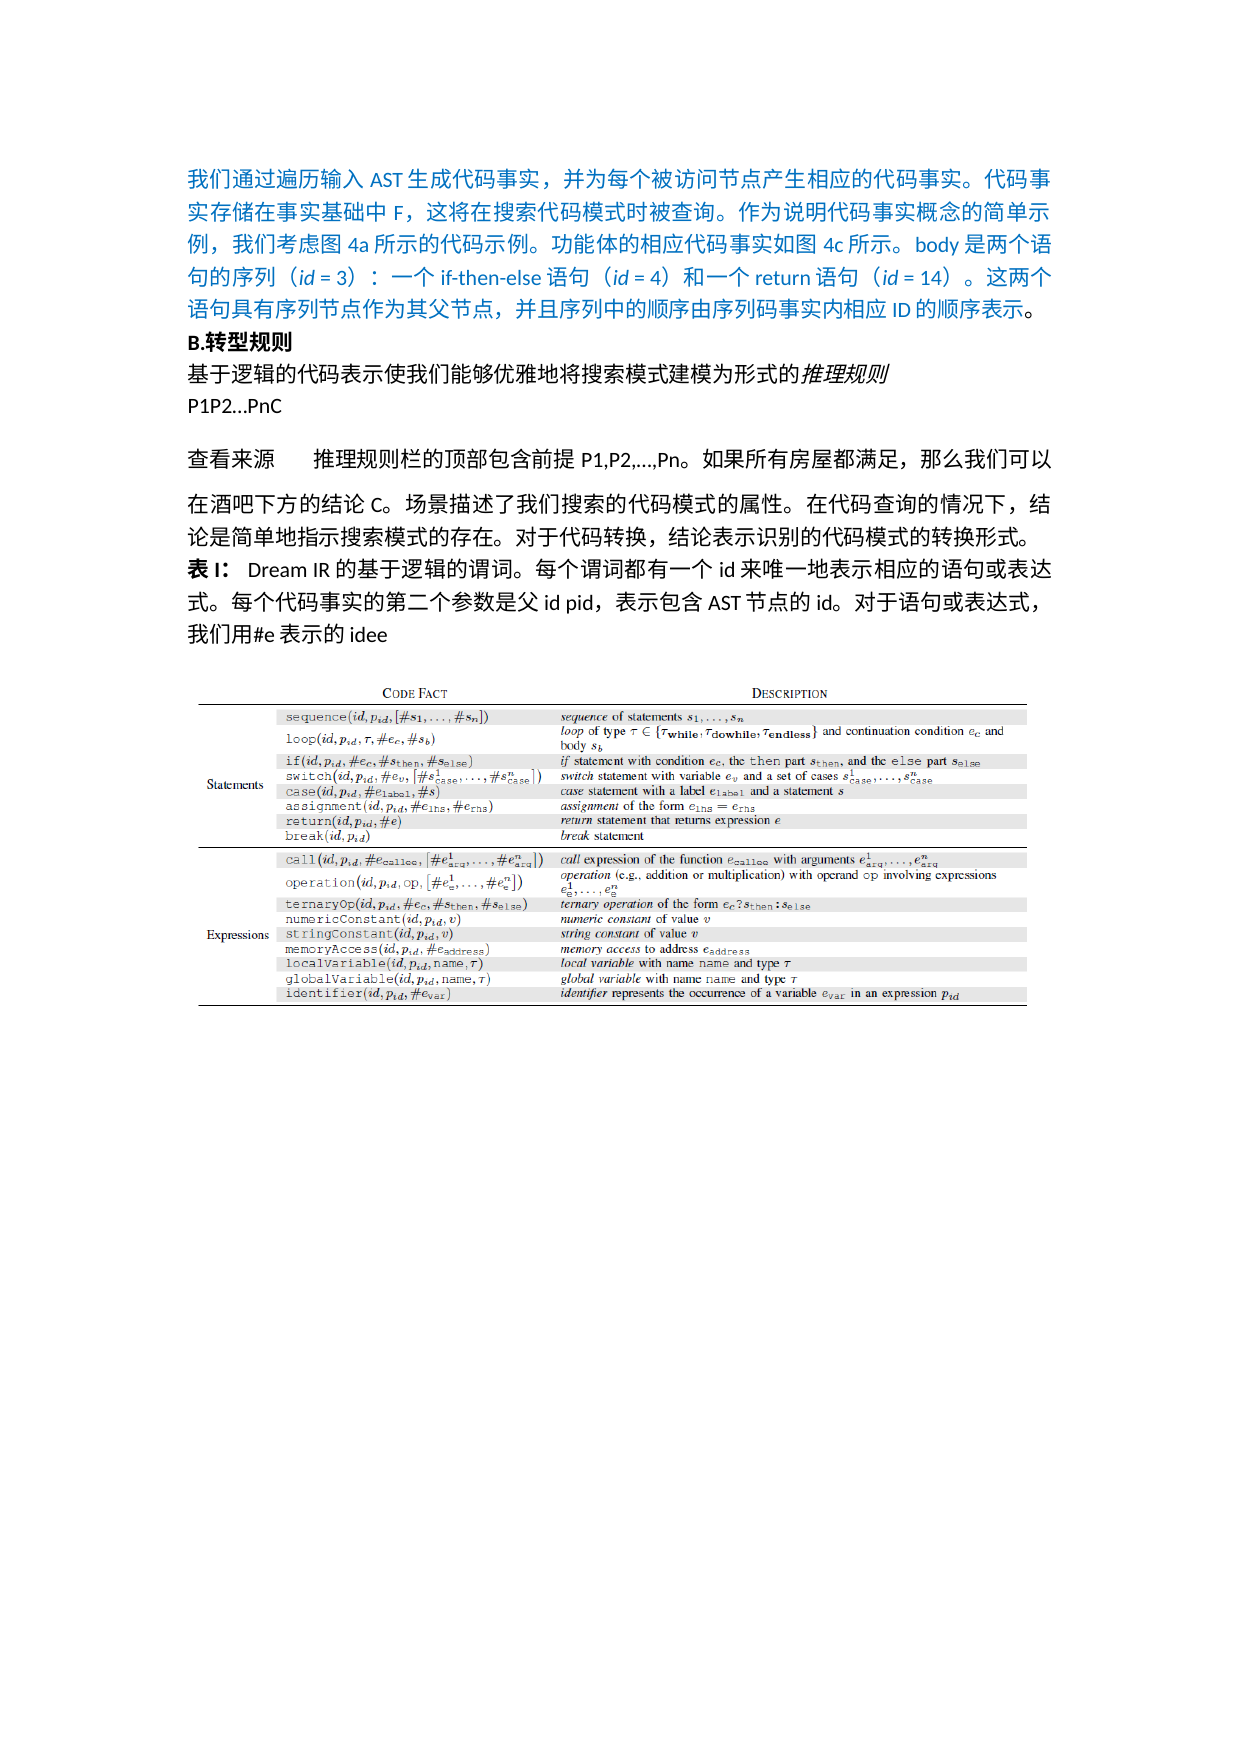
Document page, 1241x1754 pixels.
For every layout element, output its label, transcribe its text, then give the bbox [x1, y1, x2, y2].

text P1P2…PnC [187, 389, 1053, 422]
text 查看来源推理规则栏的顶部包含前提 P1,P2,…,Pn。如果所有房屋都满足，那么我们可以在酒吧下方的结论C。场景描述了我们搜索的代码模式的属性。在代码查询的情况下，结论是简单地指示搜索模式的存在。对于代码转换，结论表示识别的代码模式的转换形式。 [187, 422, 1053, 552]
text 我们通过遍历输入AST生成代码事实，并为每个被访问节点产生相应的代码事实。代码事实存储在事实基础中F，这将在搜索代码模式时被查询。作为说明代码事实概念的简单示例，我们考虑图4a所示的代码示例。功能体的相应代码事实如图4c所示。body是两个语句的序列（id = 3）：一个if-then-else语句（id = 4）和一个return语句（id = 14）。这两个语句具有序列节点作为其父节点，并且序列中的顺序由序列码事实内相应ID的顺序表示。 [187, 162, 1053, 324]
text B.转型规则 [187, 324, 1053, 357]
text 表I： Dream IR的基于逻辑的谓词。每个谓词都有一个id来唯一地表示相应的语句或表达式。每个代码事实的第二个参数是父id pid，表示包含AST节点的id。对于语句或表达式，我们用#e表示的idee [187, 552, 1053, 649]
text 基于逻辑的代码表示使我们能够优雅地将搜索模式建模为形式的推理规则 [187, 357, 1053, 389]
picture [187, 682, 1053, 1006]
